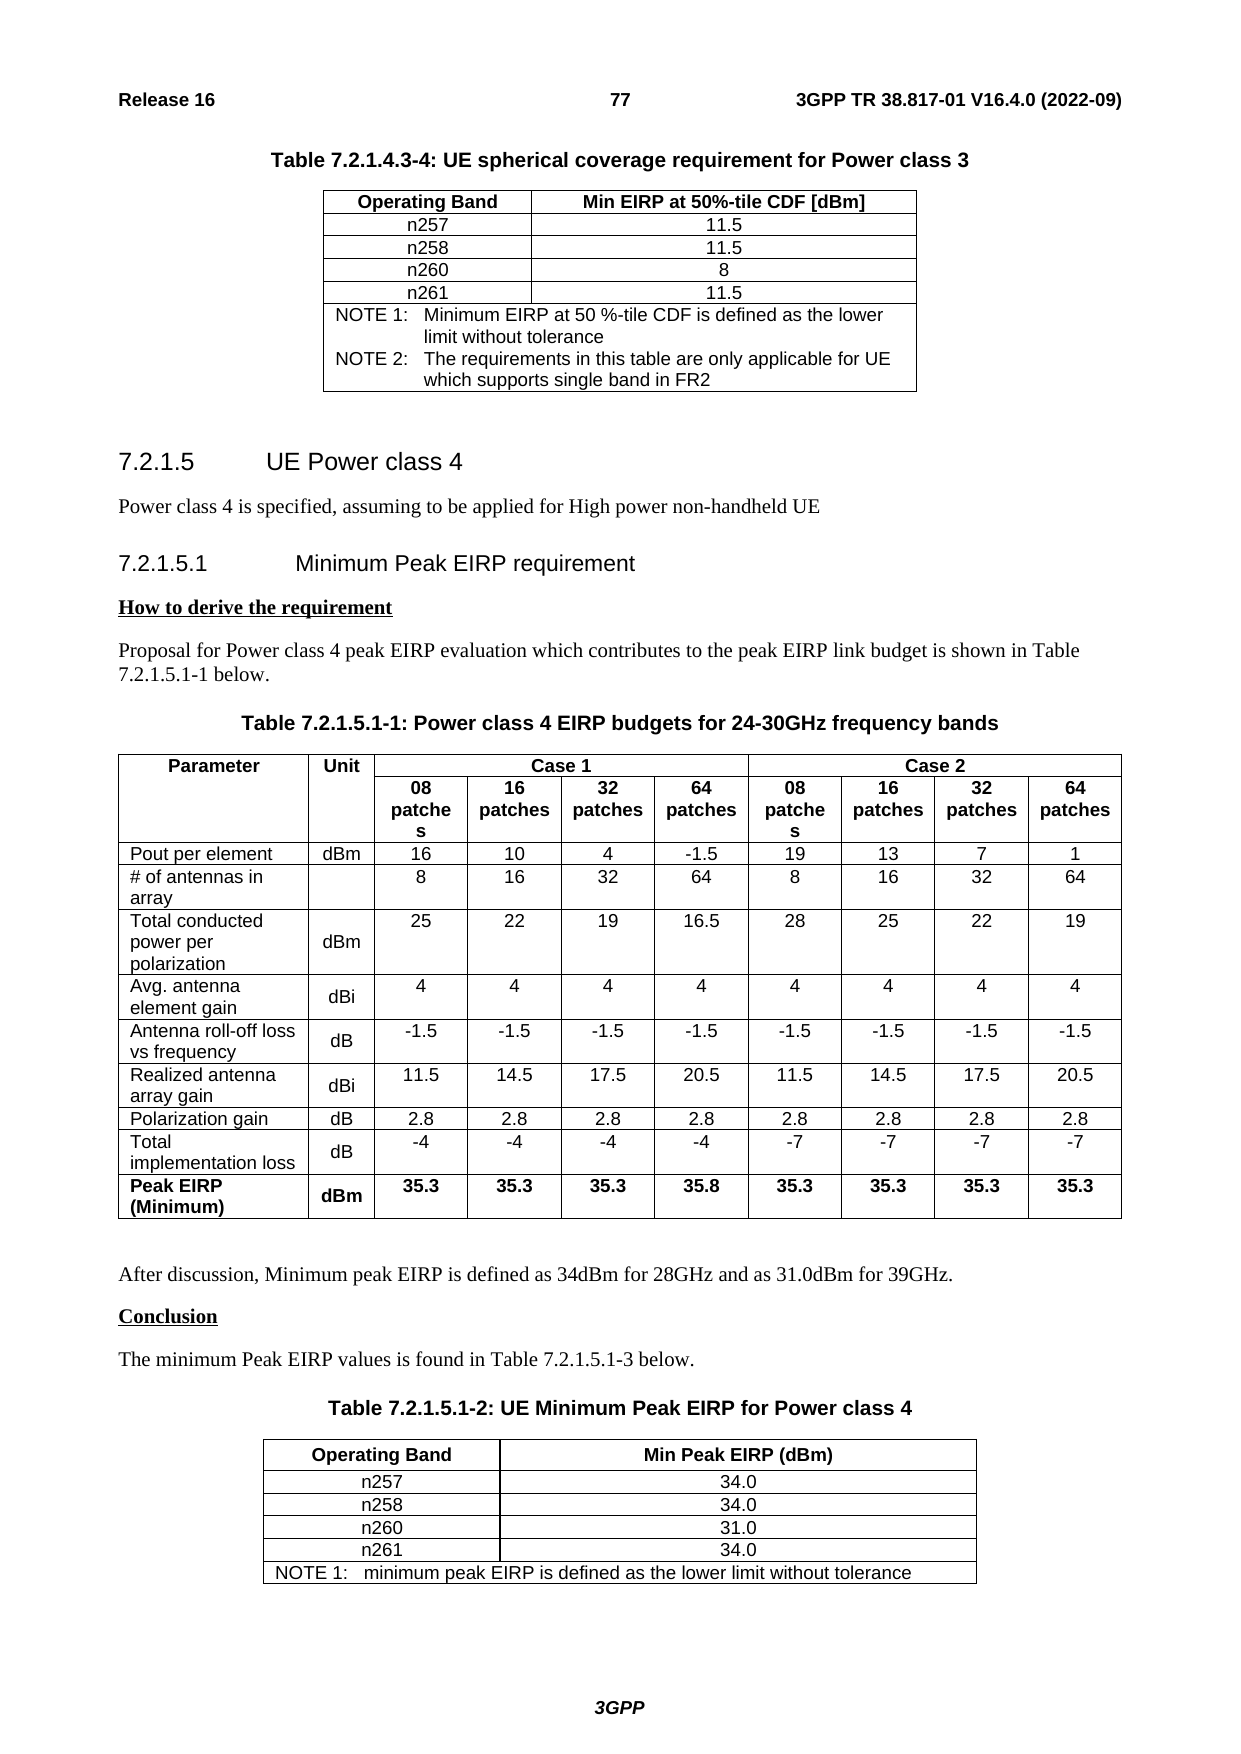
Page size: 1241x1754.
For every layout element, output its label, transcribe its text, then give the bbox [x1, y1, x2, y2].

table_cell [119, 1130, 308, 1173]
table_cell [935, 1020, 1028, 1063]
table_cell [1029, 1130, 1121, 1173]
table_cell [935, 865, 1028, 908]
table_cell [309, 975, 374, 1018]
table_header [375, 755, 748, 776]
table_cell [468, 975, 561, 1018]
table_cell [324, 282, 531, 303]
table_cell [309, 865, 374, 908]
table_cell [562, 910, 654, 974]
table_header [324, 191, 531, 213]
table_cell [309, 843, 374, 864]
text Conclusion [118, 1304, 1122, 1328]
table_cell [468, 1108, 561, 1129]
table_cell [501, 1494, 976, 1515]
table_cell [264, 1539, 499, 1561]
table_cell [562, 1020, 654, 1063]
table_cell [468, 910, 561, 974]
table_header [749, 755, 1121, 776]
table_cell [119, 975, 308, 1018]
text Table 7.2.1.4.3-4: UE spherical coverage requirement for Power class 3 [118, 147, 1122, 171]
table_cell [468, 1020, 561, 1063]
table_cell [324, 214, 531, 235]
subtitle 7.2.1.5.1 Minimum Peak EIRP requirement [118, 550, 1122, 576]
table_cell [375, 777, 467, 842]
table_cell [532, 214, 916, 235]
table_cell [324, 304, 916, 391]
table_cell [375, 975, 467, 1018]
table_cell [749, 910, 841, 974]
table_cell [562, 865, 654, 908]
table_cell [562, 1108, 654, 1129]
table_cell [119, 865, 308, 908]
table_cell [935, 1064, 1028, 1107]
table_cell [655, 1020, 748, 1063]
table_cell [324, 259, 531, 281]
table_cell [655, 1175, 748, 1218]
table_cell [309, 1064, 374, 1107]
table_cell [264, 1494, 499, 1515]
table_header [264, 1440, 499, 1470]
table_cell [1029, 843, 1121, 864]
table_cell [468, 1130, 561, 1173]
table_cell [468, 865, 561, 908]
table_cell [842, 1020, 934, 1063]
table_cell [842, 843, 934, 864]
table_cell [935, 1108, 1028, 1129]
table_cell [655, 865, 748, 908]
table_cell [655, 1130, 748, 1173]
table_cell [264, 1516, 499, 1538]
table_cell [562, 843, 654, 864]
text After discussion, Minimum peak EIRP is defined as 34dBm for 28GHz and as 31.0dBm for 39GHz. [118, 1262, 1122, 1286]
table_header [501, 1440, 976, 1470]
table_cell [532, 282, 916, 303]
text Power class 4 is specified, assuming to be applied for High power non-handheld UE [118, 494, 1122, 518]
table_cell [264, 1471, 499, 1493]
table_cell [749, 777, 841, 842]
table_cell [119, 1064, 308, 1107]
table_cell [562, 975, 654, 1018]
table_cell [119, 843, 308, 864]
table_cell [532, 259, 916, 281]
text The minimum Peak EIRP values is found in Table 7.2.1.5.1-3 below. [118, 1347, 1122, 1371]
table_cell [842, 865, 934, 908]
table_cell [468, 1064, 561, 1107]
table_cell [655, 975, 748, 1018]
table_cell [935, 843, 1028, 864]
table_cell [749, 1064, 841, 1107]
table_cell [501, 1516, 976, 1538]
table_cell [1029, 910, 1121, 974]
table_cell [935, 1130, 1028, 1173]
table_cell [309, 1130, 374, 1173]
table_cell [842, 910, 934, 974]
text Table 7.2.1.5.1-1: Power class 4 EIRP budgets for 24-30GHz frequency bands [118, 711, 1122, 735]
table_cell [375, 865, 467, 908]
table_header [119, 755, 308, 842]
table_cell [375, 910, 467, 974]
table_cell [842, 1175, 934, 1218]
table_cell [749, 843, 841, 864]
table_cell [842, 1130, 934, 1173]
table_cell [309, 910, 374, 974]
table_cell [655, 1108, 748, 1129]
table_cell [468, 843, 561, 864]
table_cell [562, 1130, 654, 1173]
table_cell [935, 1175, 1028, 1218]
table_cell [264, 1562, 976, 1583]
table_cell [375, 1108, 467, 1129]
text How to derive the requirement [118, 595, 1122, 619]
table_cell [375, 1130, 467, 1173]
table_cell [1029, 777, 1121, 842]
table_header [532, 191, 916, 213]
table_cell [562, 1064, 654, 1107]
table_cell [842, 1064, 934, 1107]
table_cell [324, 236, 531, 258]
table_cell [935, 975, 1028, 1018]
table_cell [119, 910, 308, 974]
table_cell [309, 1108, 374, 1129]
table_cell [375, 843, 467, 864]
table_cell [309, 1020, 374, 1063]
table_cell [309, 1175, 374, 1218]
subtitle 7.2.1.5 UE Power class 4 [118, 447, 1122, 476]
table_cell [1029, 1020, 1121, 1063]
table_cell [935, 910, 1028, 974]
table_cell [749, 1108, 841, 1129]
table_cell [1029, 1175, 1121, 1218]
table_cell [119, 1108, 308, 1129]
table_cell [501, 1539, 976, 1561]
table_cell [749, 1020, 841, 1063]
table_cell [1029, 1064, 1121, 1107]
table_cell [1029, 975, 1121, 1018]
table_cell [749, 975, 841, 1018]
text Proposal for Power class 4 peak EIRP evaluation which contributes to the peak EIRP link budget is shown in Table 7.2.1.5.1-1 below. [118, 638, 1122, 686]
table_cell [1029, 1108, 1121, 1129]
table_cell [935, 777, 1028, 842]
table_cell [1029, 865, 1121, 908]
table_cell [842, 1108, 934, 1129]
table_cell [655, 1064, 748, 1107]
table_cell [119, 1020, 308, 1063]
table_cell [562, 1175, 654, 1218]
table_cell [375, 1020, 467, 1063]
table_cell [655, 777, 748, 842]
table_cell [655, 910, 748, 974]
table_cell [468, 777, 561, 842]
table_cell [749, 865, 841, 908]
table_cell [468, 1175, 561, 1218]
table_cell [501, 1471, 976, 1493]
text Table 7.2.1.5.1-2: UE Minimum Peak EIRP for Power class 4 [118, 1396, 1122, 1420]
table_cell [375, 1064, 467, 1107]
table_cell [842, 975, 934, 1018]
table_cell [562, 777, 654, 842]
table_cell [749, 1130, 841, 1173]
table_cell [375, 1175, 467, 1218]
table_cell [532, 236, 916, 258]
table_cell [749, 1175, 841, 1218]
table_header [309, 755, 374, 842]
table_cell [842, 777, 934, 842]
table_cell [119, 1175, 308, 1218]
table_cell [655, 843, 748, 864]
